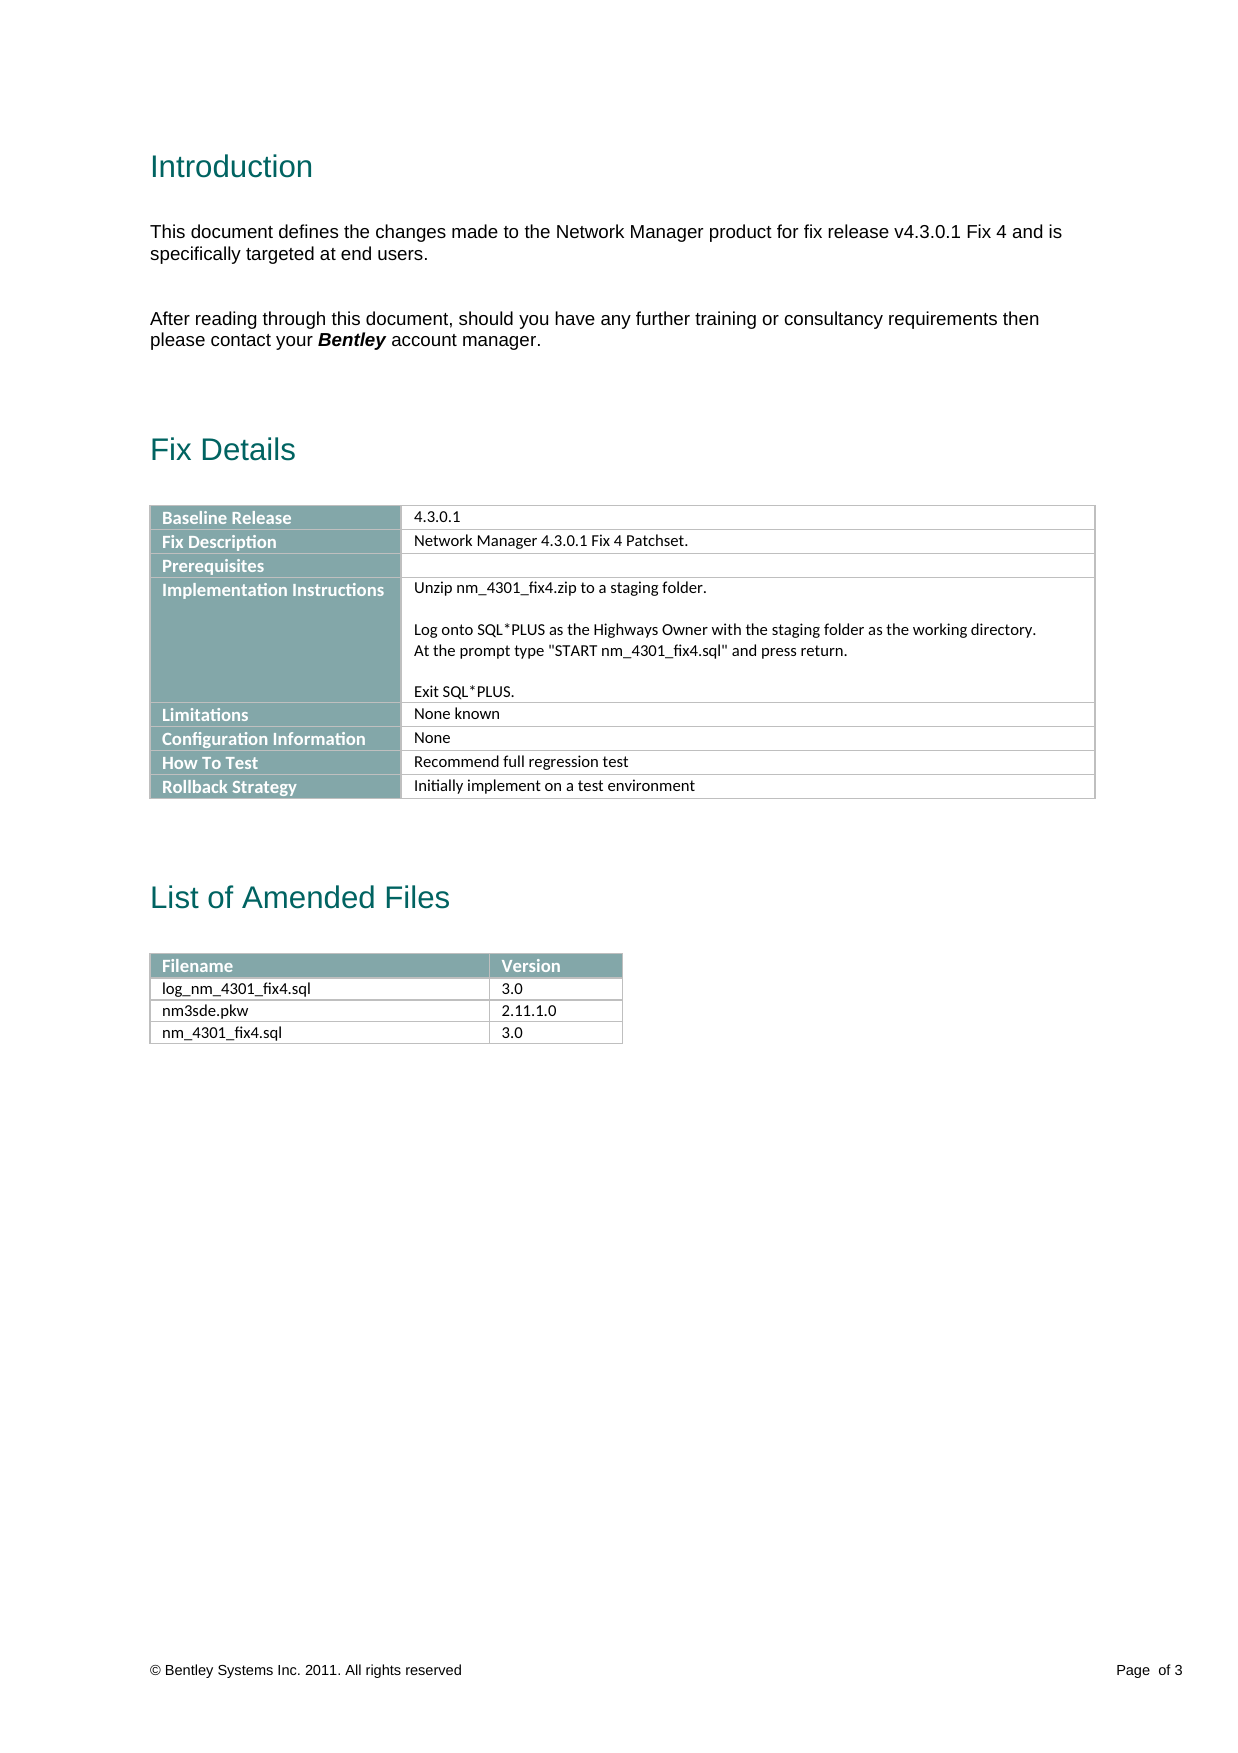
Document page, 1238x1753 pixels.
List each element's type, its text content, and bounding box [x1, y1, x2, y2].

text This document defines the changes made to the Network Manager product for fix release v4.3.0.1 Fix 4 and is specifically targeted at end users. [150, 221, 1089, 264]
text Introduction [150, 148, 1089, 184]
table_cell Initially implement on a test environment [402, 775, 1094, 798]
table_cell log_nm_4301_fix4.sql [151, 979, 489, 999]
table_cell None [402, 727, 1094, 750]
table_cell Fix Description [151, 530, 400, 553]
table_cell Unzip nm_4301_fix4.zip to a staging folder. Log onto SQL*PLUS as the Highways Owner with the staging folder as the working directory. At the prompt type "START nm_4301_fix4.sql" and press return. Exit SQL*PLUS. [402, 578, 1094, 702]
table_cell Rollback Strategy [151, 775, 400, 798]
table_cell nm_4301_fix4.sql [151, 1022, 489, 1043]
table_cell Implementation Instructions [151, 578, 400, 702]
text List of Amended Files [150, 879, 1089, 916]
table_cell None known [402, 703, 1094, 726]
table_cell nm3sde.pkw [151, 1001, 489, 1021]
table_header Version [490, 954, 622, 977]
table_cell How To Test [151, 751, 400, 774]
table_cell Configuration Information [151, 727, 400, 750]
table_cell Recommend full regression test [402, 751, 1094, 774]
table_header Baseline Release [151, 506, 400, 529]
table_cell 2.11.1.0 [490, 1001, 622, 1021]
text After reading through this document, should you have any further training or consultancy requirements then please contact your Bentley account manager. [150, 308, 1089, 351]
table_cell Limitations [151, 703, 400, 726]
table_cell 3.0 [490, 1022, 622, 1043]
table_cell Network Manager 4.3.0.1 Fix 4 Patchset. [402, 530, 1094, 553]
table_cell 3.0 [490, 979, 622, 999]
table_cell Prerequisites [151, 554, 400, 577]
text Fix Details [150, 431, 1089, 467]
table_header 4.3.0.1 [402, 506, 1094, 529]
table_cell [402, 554, 1094, 577]
table_header Filename [151, 954, 489, 977]
